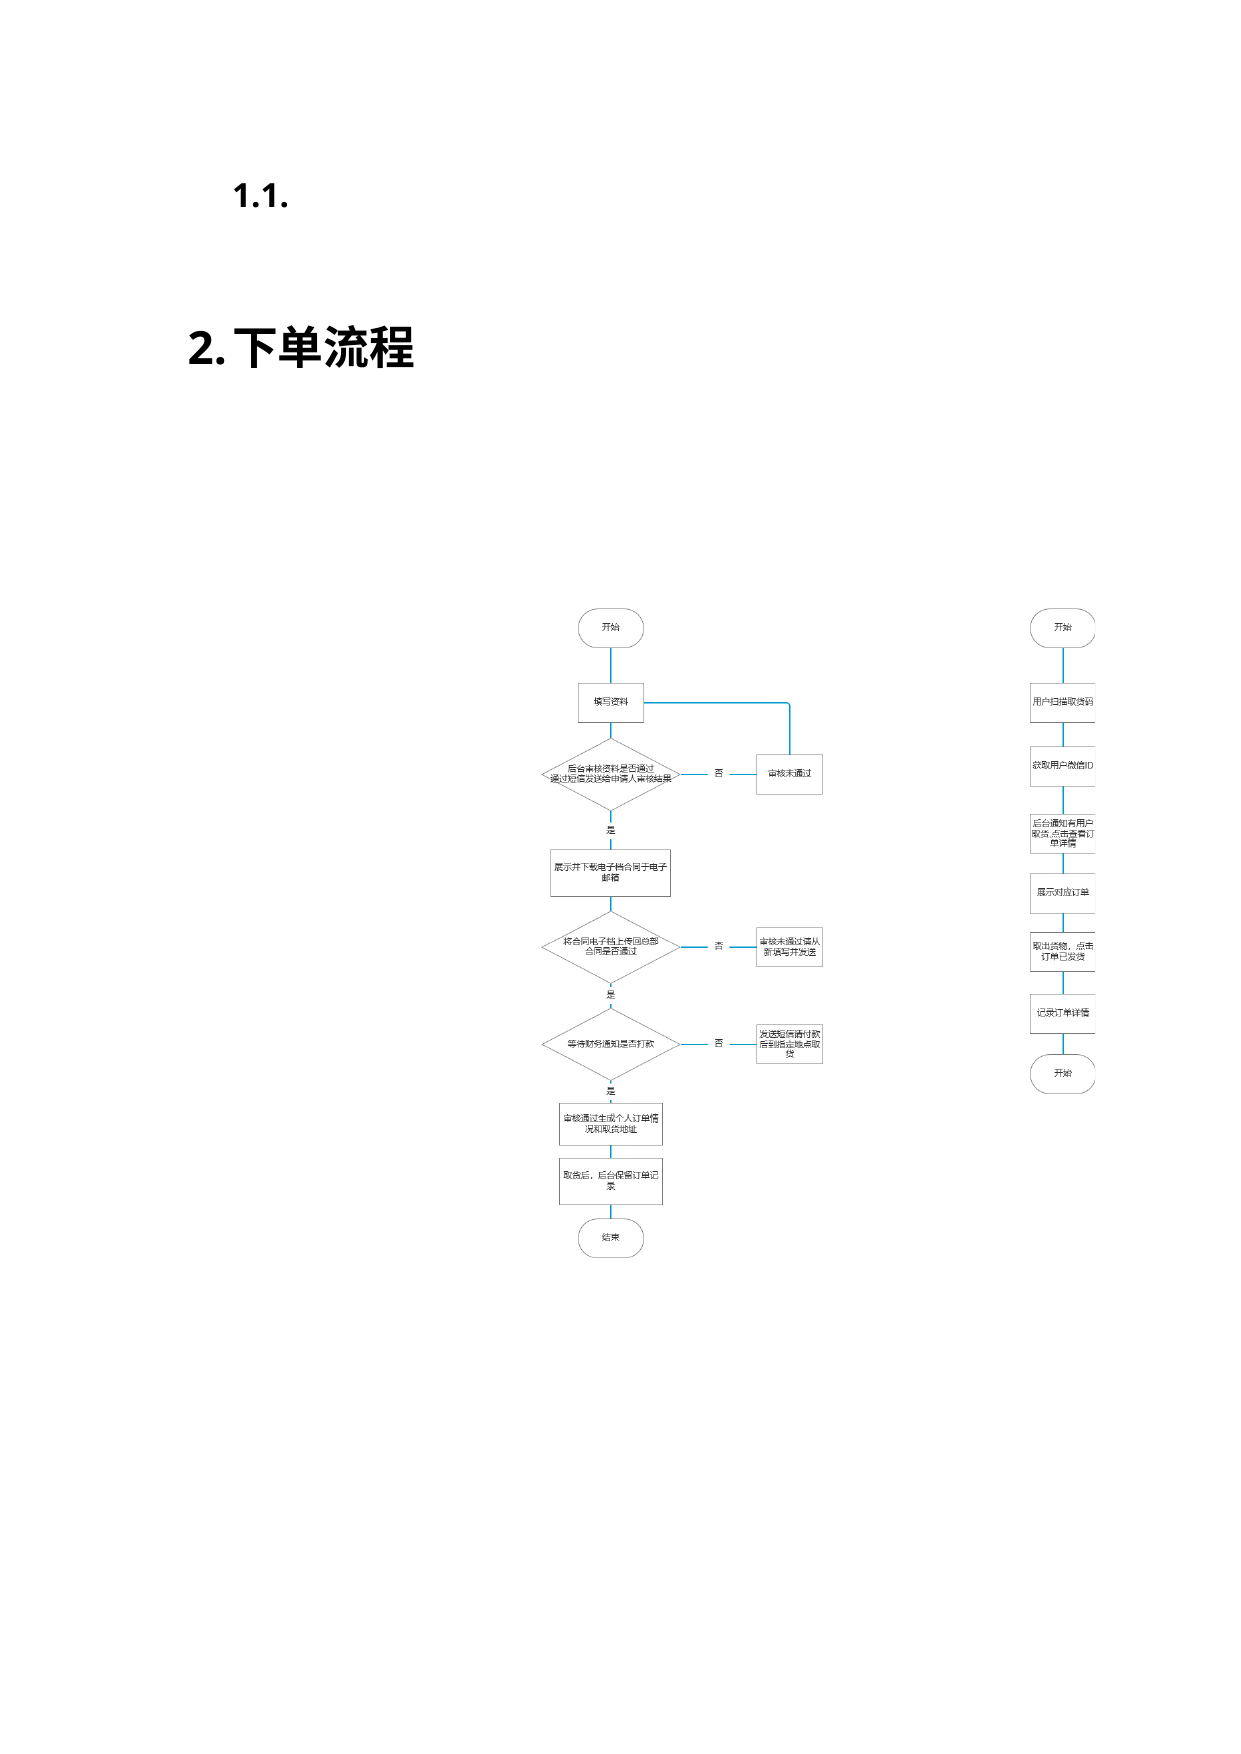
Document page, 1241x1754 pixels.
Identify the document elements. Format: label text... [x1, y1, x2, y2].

picture [231, 521, 1096, 1258]
subtitle 下单流程 [187, 296, 1053, 393]
